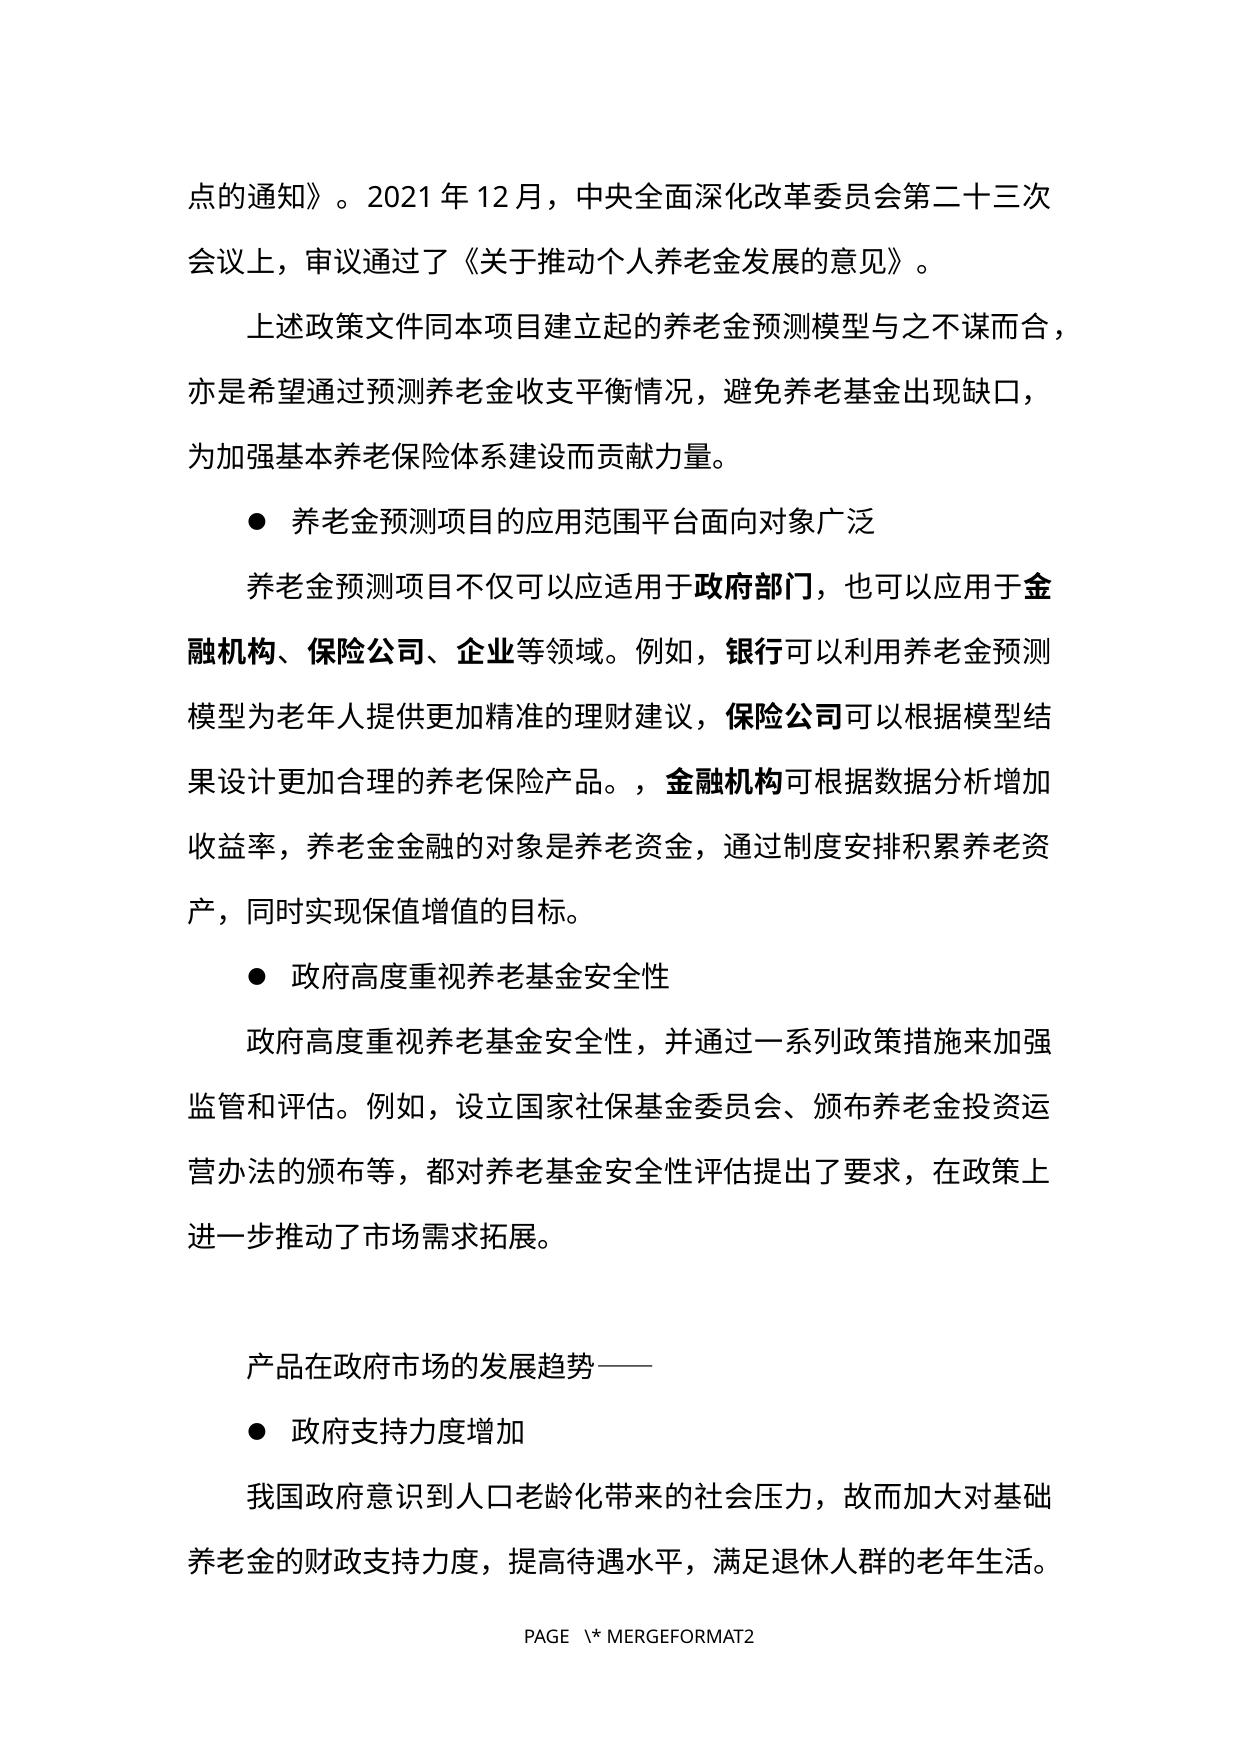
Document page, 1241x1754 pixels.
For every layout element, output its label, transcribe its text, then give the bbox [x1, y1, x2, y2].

text 上述政策文件同本项目建立起的养老金预测模型与之不谋而合，亦是希望通过预测养老金收支平衡情况，避免养老基金出现缺口，为加强基本养老保险体系建设而贡献力量。 [187, 292, 1053, 487]
text 产品在政府市场的发展趋势—— [187, 1332, 1053, 1397]
text 养老金预测项目不仅可以应适用于政府部门，也可以应用于金融机构、保险公司、企业等领域。例如，银行可以利用养老金预测模型为老年人提供更加精准的理财建议，保险公司可以根据模型结果设计更加合理的养老保险产品。，金融机构可根据数据分析增加收益率，养老金金融的对象是养老资金，通过制度安排积累养老资产，同时实现保值增值的目标。 [187, 552, 1053, 942]
text 我国政府意识到人口老龄化带来的社会压力，故而加大对基础养老金的财政支持力度，提高待遇水平，满足退休人群的老年生活。 [187, 1462, 1053, 1592]
list 政府支持力度增加 [246, 1397, 1053, 1462]
list 养老金预测项目的应用范围平台面向对象广泛 [246, 487, 1053, 552]
list 政府高度重视养老基金安全性 [246, 942, 1053, 1007]
text 政府高度重视养老基金安全性，并通过一系列政策措施来加强监管和评估。例如，设立国家社保基金委员会、颁布养老金投资运营办法的颁布等，都对养老基金安全性评估提出了要求，在政策上进一步推动了市场需求拓展。 [187, 1007, 1053, 1267]
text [187, 162, 1053, 292]
